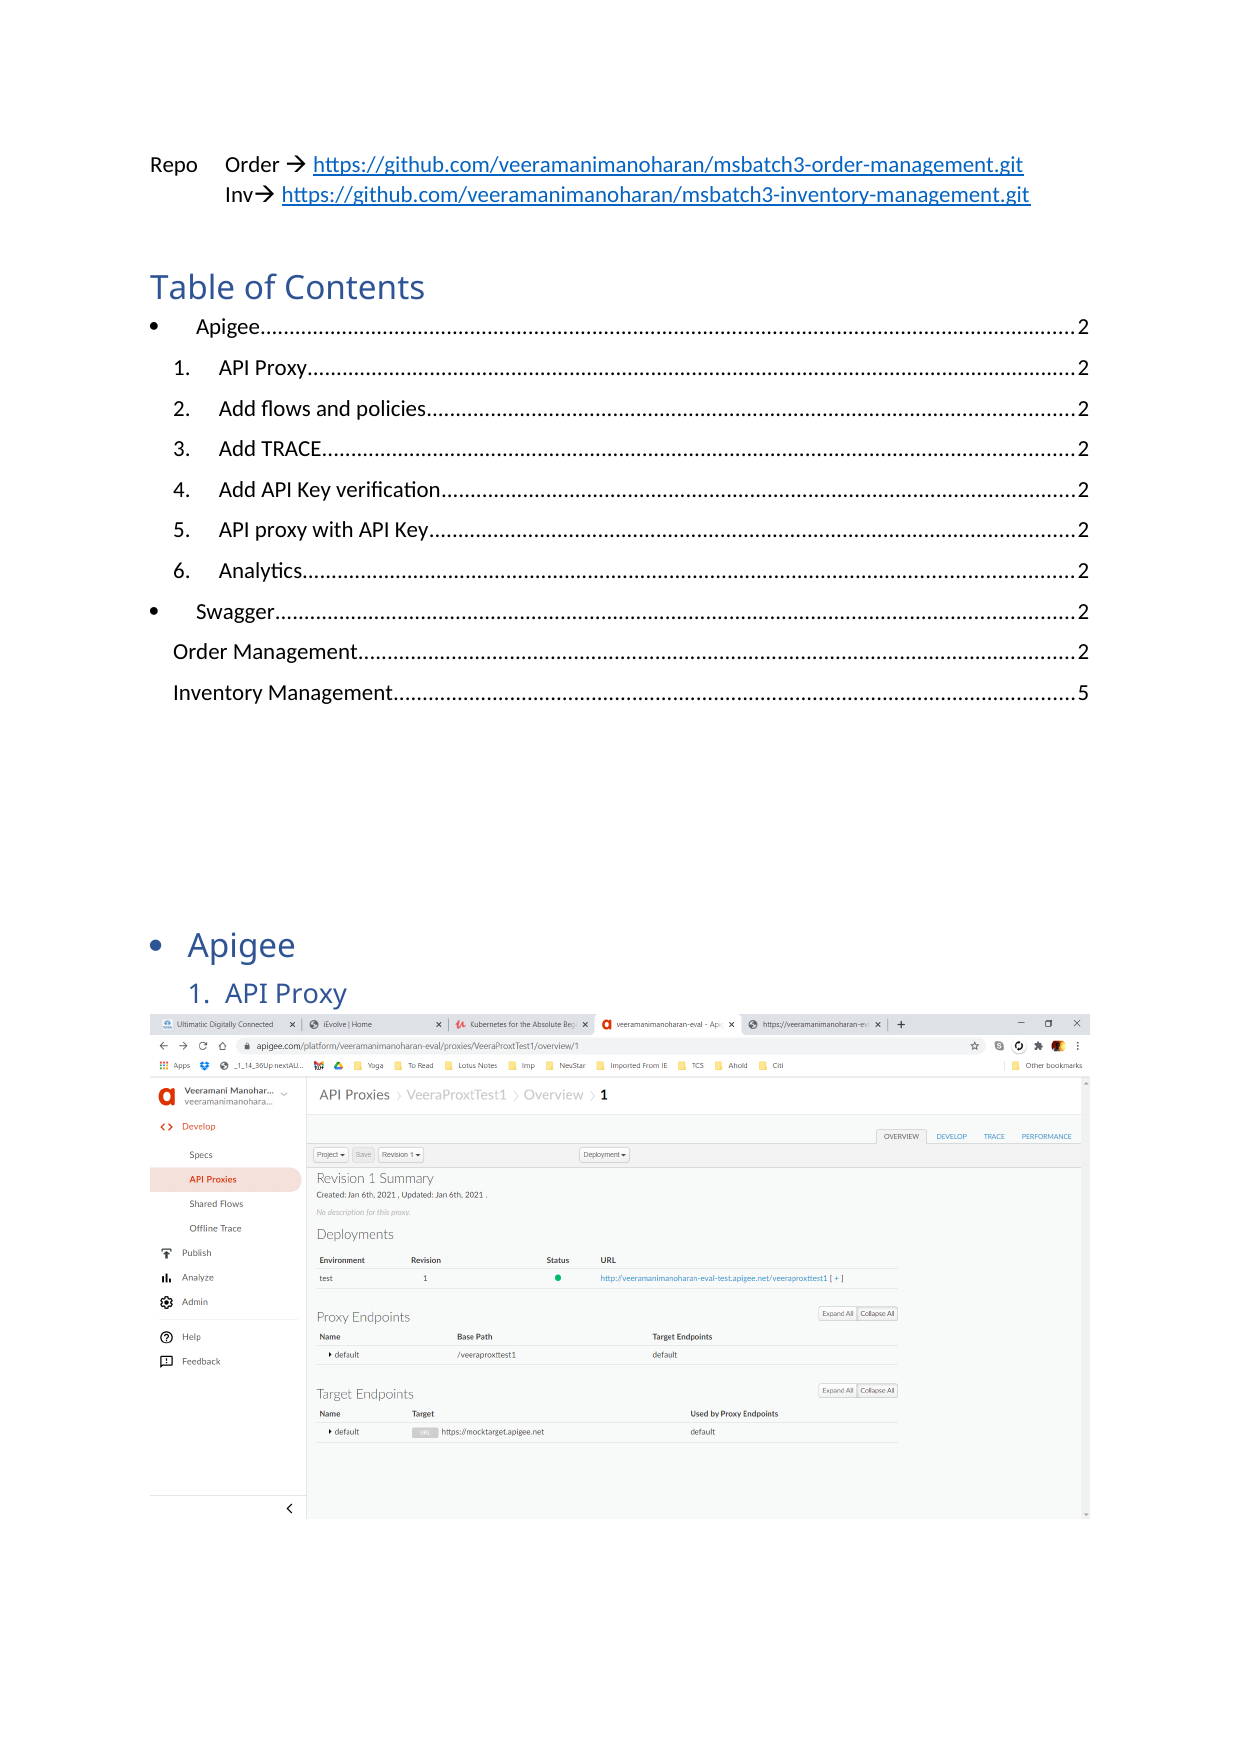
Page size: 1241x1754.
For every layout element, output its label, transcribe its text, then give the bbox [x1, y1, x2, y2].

picture [150, 1014, 1091, 1519]
subtitle API Proxy [187, 975, 1090, 1012]
subtitle Inv https://github.com/veeramanimanoharan/msbatch3-inventory-management.git [225, 180, 1090, 208]
subtitle Apigee [150, 922, 1090, 967]
subtitle Repo Order https://github.com/veeramanimanoharan/msbatch3-order-management.git [150, 150, 1090, 178]
